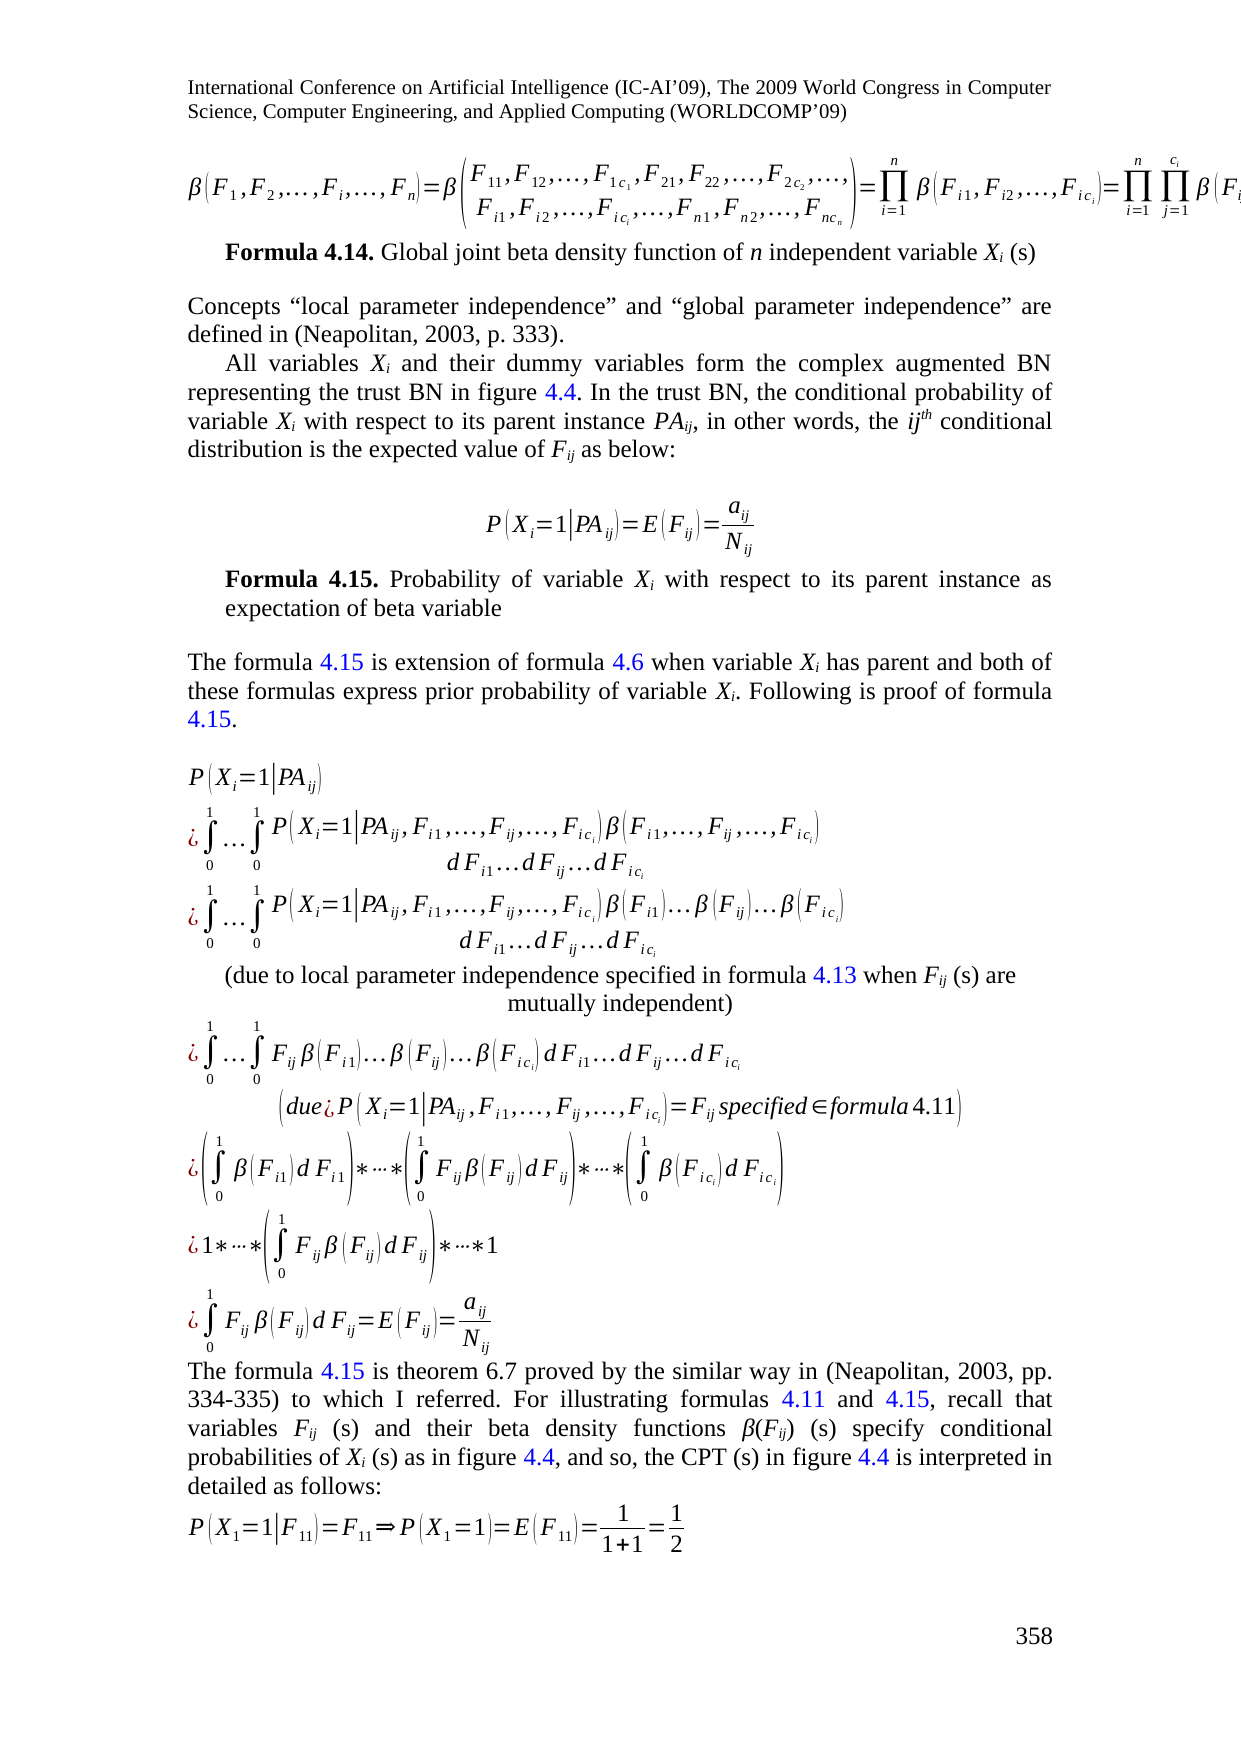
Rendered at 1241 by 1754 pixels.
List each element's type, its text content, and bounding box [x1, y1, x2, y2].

text The formula 4.15 is extension of formula 4.6 when variable Xi has parent and both of these formulas express prior probability of variable Xi. Following is proof of formula 4.15. [187, 647, 1053, 733]
subtitle Formula 4.14. Global joint beta density function of n independent variable Xi (s) [225, 237, 1053, 266]
text (due to local parameter independence specified in formula 4.13 when Fij (s) are mutually independent) [187, 960, 1053, 1017]
text The formula 4.15 is theorem 6.7 proved by the similar way in to which I referred. For illustrating formulas 4.11 and 4.15, recall that variables Fij (s) and their beta density functions β(Fij) (s) specify conditional probabilities of Xi (s) as in figure 4.4, and so, the CPT (s) in figure 4.4 is interpreted in detailed as follows: [187, 1356, 1053, 1499]
text All variables Xi and their dummy variables form the complex augmented BN representing the trust BN in figure 4.4. In the trust BN, the conditional probability of variable Xi with respect to its parent instance PAij, in other words, the ijth conditional distribution is the expected value of Fij as below: [187, 348, 1053, 463]
subtitle Formula 4.15. Probability of variable Xi with respect to its parent instance as expectation of beta variable [225, 564, 1053, 622]
text Concepts “local parameter independence” and “global parameter independence” are defined in . [187, 291, 1053, 348]
